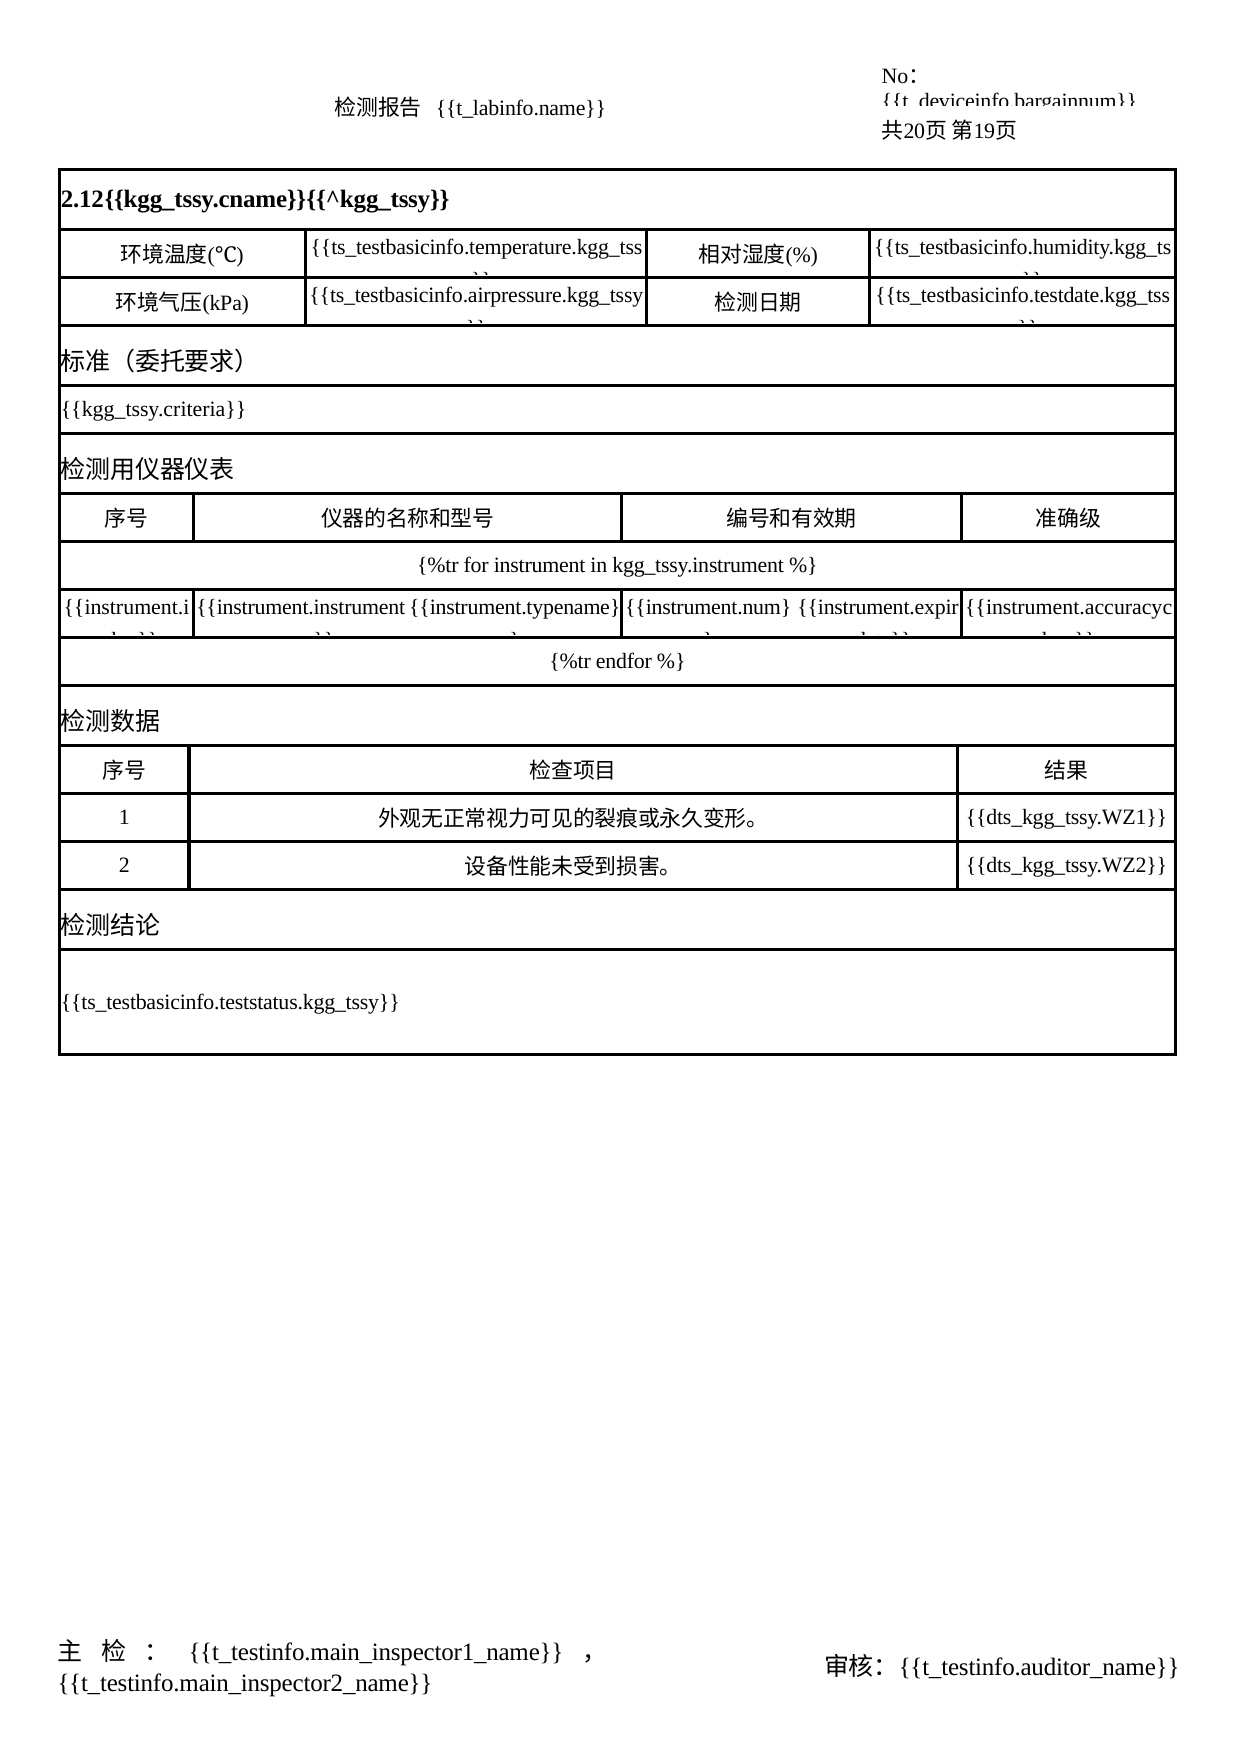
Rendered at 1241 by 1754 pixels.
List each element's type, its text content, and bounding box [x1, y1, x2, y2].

table_cell {{dts_kgg_tssy.WZ2}} [959, 843, 1174, 888]
table_cell {{ts_testbasicinfo.temperature.kgg_tssy}} [307, 231, 645, 276]
table_cell 序号 [61, 747, 187, 792]
table_cell 相对湿度(%) [648, 231, 868, 276]
table_cell {{kgg_tssy.criteria}} [61, 387, 1174, 432]
table_cell 编号和有效期 [623, 495, 960, 539]
table_cell {{instrument.index}} [61, 591, 192, 636]
table_cell 环境气压(kPa) [61, 279, 304, 323]
table_cell {{ts_testbasicinfo.testdate.kgg_tssy}} [871, 279, 1174, 323]
table_cell 准确级 [963, 495, 1174, 539]
table_cell 序号 [61, 495, 192, 539]
table_cell 设备性能未受到损害。 [191, 843, 956, 888]
table_cell 标准（委托要求） [61, 327, 1174, 383]
table_cell 外观无正常视力可见的裂痕或永久变形。 [191, 795, 956, 840]
table_cell {{instrument.instrumentname}} [195, 591, 407, 636]
table_cell 1 [61, 795, 187, 840]
table_cell {{instrument.num}} [623, 591, 794, 636]
table_cell 环境温度(℃) [61, 231, 304, 276]
table_cell {%tr endfor %} [61, 639, 1174, 684]
table_cell {{instrument.typename}} [407, 591, 620, 636]
table_cell {{instrument.expirydate}} [794, 591, 960, 636]
table_cell {{ts_testbasicinfo.airpressure.kgg_tssy}} [307, 279, 645, 323]
table_cell 检测用仪器仪表 [61, 435, 1174, 492]
table_cell {{ts_testbasicinfo.humidity.kgg_tssy}} [871, 231, 1174, 276]
table_cell 仪器的名称和型号 [195, 495, 620, 539]
table_cell {{instrument.accuracyclass}} [963, 591, 1174, 636]
table_cell 检查项目 [191, 747, 956, 792]
table_cell 检测数据 [61, 687, 1174, 744]
table_cell {{dts_kgg_tssy.WZ1}} [959, 795, 1174, 840]
table_header {{kgg_tssy.cname}}{{^kgg_tssy}} [61, 171, 1174, 227]
table_cell {%tr for instrument in kgg_tssy.instrument %} [61, 543, 1174, 588]
table_cell 2 [61, 843, 187, 888]
table_cell 检测日期 [648, 279, 868, 323]
table_cell 结果 [959, 747, 1174, 792]
table_cell 检测结论 [61, 891, 1174, 948]
table_cell {{ts_testbasicinfo.teststatus.kgg_tssy}} [61, 951, 1174, 1053]
